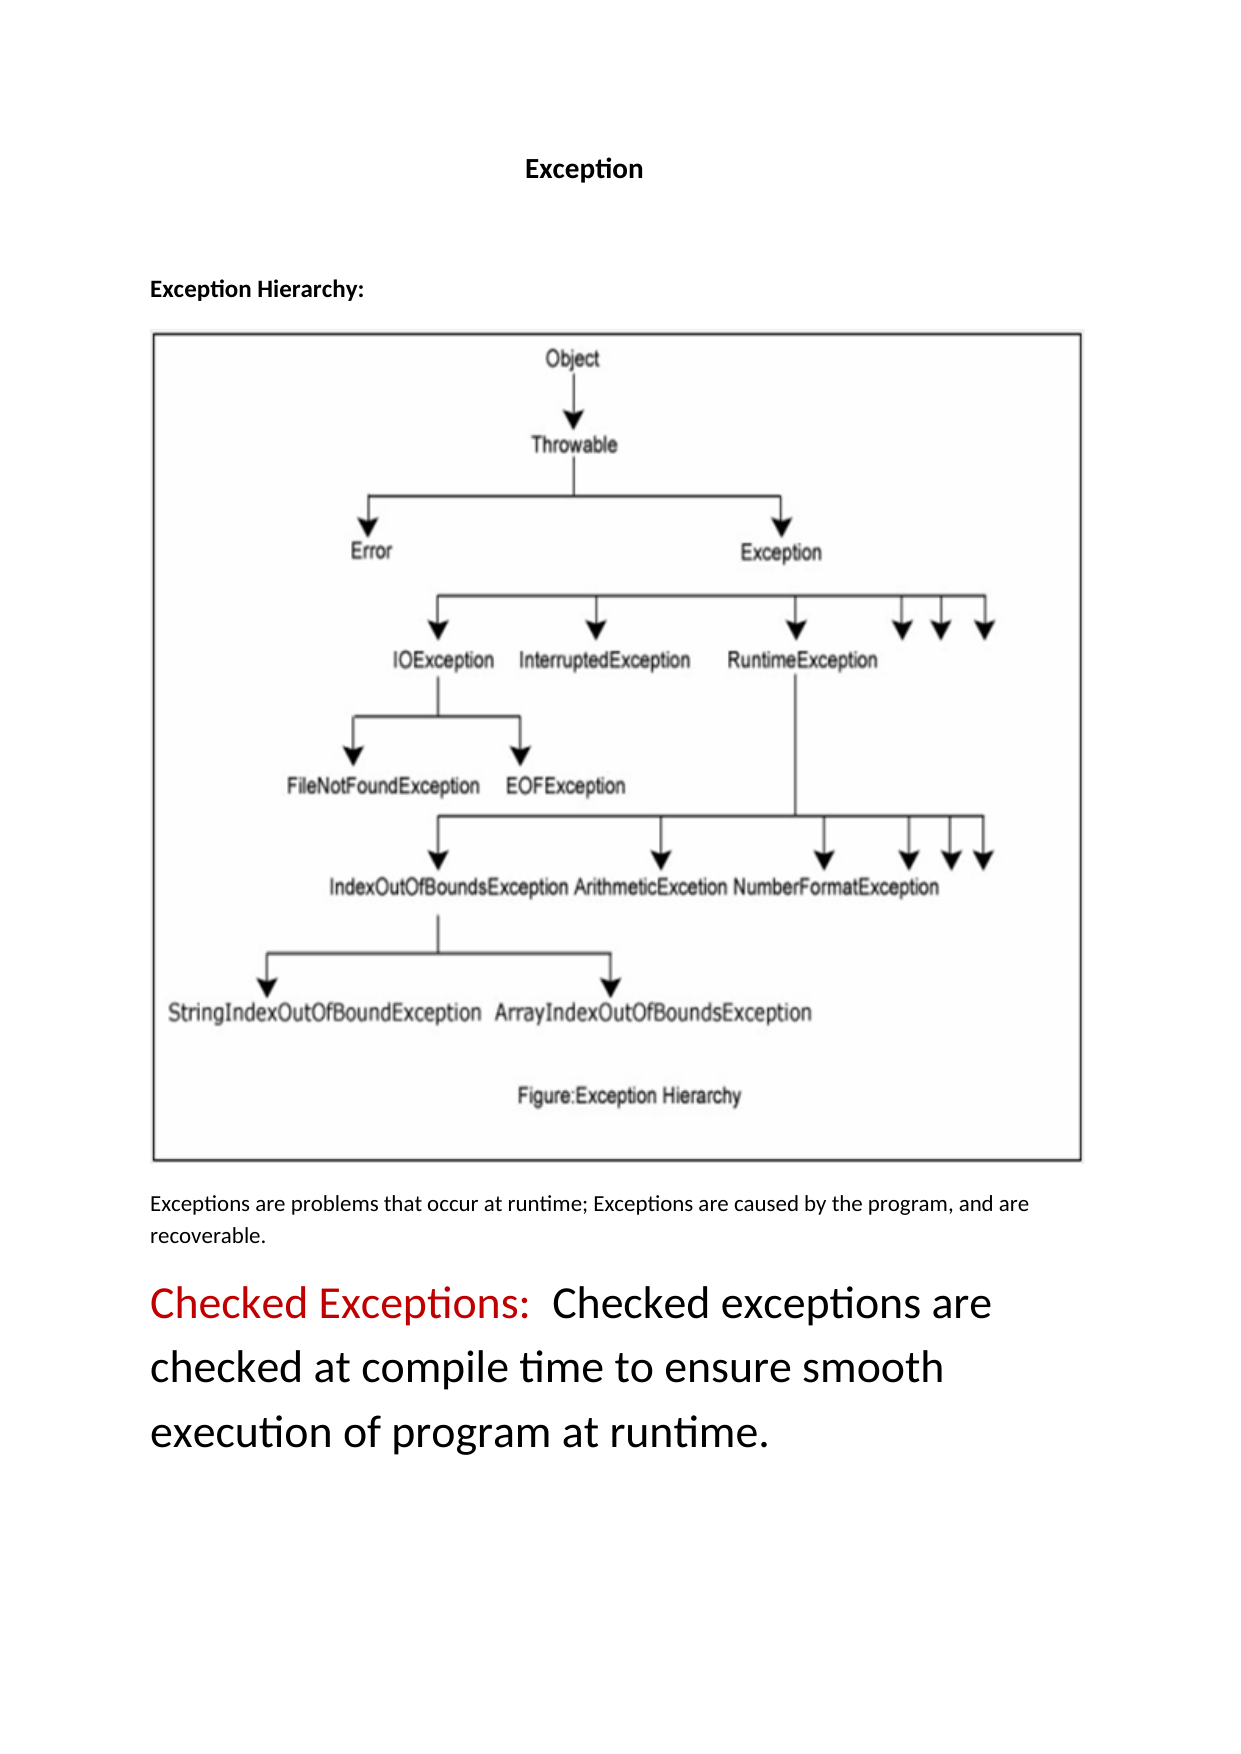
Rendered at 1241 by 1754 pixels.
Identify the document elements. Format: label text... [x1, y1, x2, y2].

picture [150, 329, 1085, 1164]
text Exceptions are problems that occur at runtime; Exceptions are caused by the program, and are recoverable. [150, 1189, 1090, 1249]
text Exception [450, 150, 1090, 186]
text Checked Exceptions: Checked exceptions are checked at compile time to ensure smooth execution of program at runtime. [150, 1274, 1090, 1458]
text Exception Hierarchy: [150, 273, 1090, 304]
